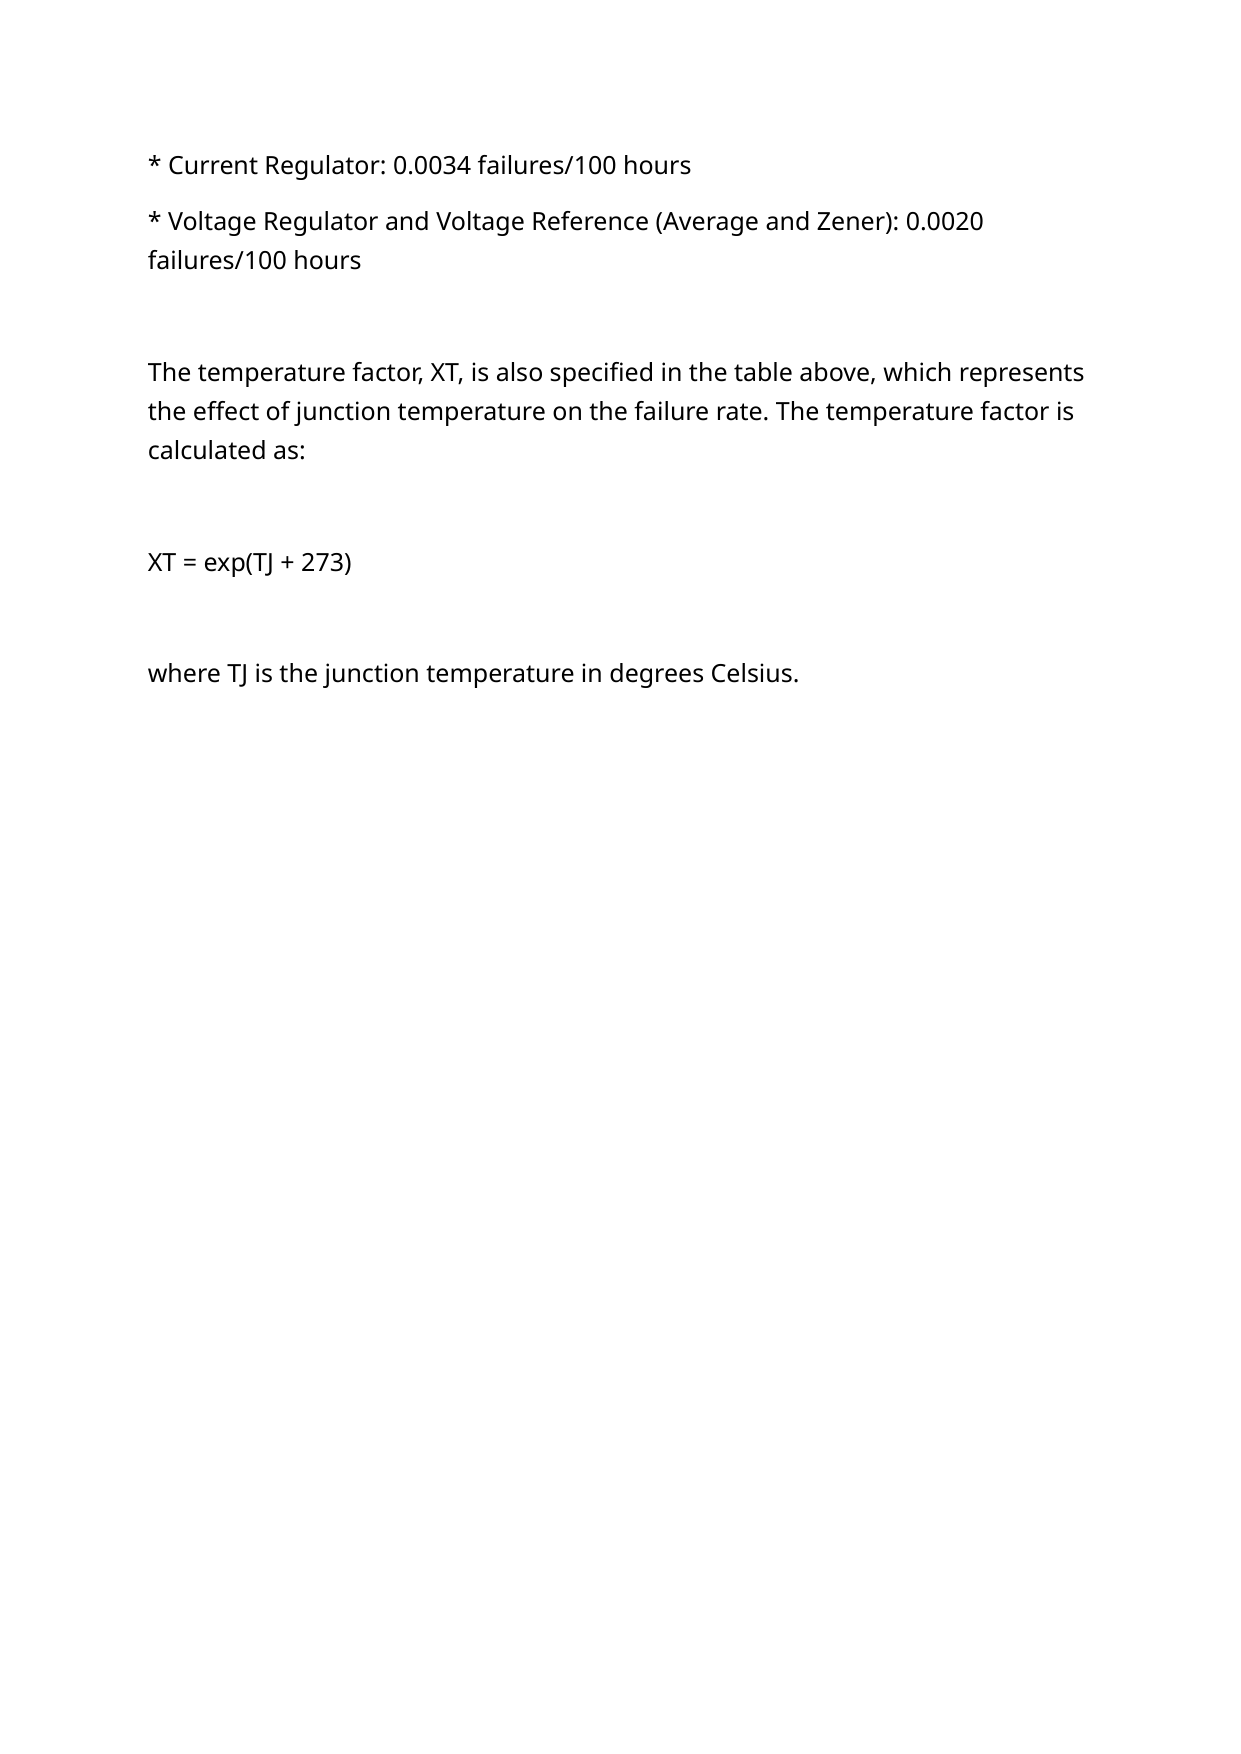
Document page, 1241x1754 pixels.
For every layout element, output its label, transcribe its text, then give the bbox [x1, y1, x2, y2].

text * Current Regulator: 0.0034 failures/100 hours [148, 148, 1093, 182]
text The temperature factor, XT, is also specified in the table above, which represents the effect of junction temperature on the failure rate. The temperature factor is calculated as: [148, 354, 1093, 467]
text where TJ is the junction temperature in degrees Celsius. [148, 656, 1093, 690]
text * Voltage Regulator and Voltage Reference (Average and Zener): 0.0020 failures/100 hours [148, 203, 1093, 277]
text XT = exp(TJ + 273) [148, 544, 1093, 578]
